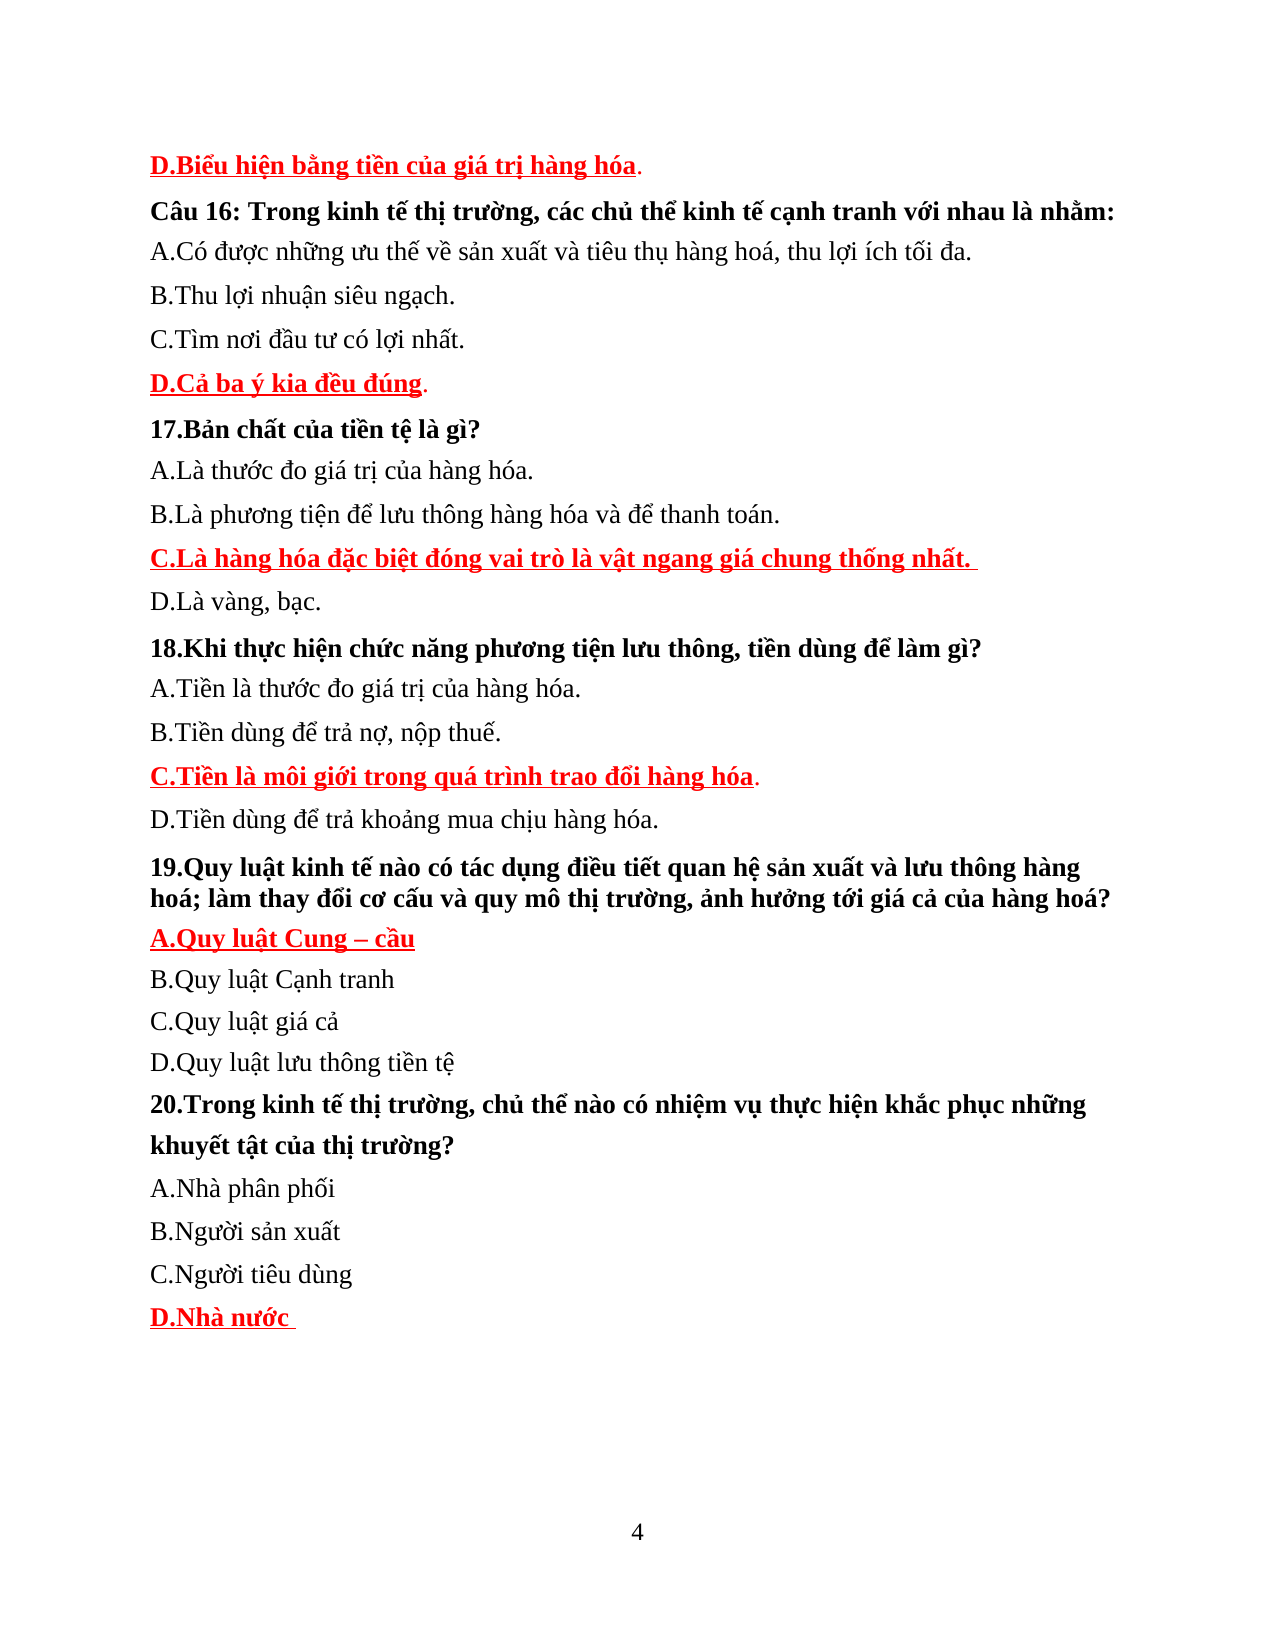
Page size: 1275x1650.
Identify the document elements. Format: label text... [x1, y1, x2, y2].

text B.Tiền dùng để trả nợ, nộp thuế. [150, 713, 1125, 749]
text C.Tiền là môi giới trong quá trình trao đổi hàng hóa. [150, 756, 1125, 792]
text 17.Bản chất của tiền tệ là gì? [150, 409, 1125, 446]
text A.Là thước đo giá trị của hàng hóa. [150, 451, 1125, 487]
text Câu 16: Trong kinh tế thị trường, các chủ thể kinh tế cạnh tranh với nhau là nhằm: A.Có được những ưu thế về sản xuất và tiêu thụ hàng hoá, thu lợi ích tối đa. [150, 188, 1125, 268]
text D.Cả ba ý kia đều đúng. [150, 363, 1125, 399]
text D.Tiền dùng để trả khoảng mua chịu hàng hóa. [150, 800, 1125, 836]
text A.Nhà phân phối B.Người sản xuất C.Người tiêu dùng D.Nhà nước [150, 1163, 375, 1334]
text A.Quy luật Cung – cầu B.Quy luật Cạnh tranh C.Quy luật giá cả D.Quy luật lưu thông tiền tệ 20.Trong kinh tế thị trường, chủ thể nào có nhiệm vụ thực hiện khắc phục những khuyết tật của thị trường? [150, 914, 1110, 1163]
text C.Tìm nơi đầu tư có lợi nhất. [150, 320, 1125, 356]
text D.Là vàng, bạc. [150, 582, 1125, 618]
text B.Là phương tiện để lưu thông hàng hóa và để thanh toán. [150, 494, 1125, 531]
text 18.Khi thực hiện chức năng phương tiện lưu thông, tiền dùng để làm gì? [150, 627, 1125, 665]
text 4 [150, 1513, 1125, 1547]
text D.Biểu hiện bằng tiền của giá trị hàng hóa. [150, 145, 1125, 181]
text A.Tiền là thước đo giá trị của hàng hóa. [150, 669, 1125, 705]
text B.Thu lợi nhuận siêu ngạch. [150, 276, 1125, 312]
text C.Là hàng hóa đặc biệt đóng vai trò là vật ngang giá chung thống nhất. [150, 538, 1125, 574]
text 19.Quy luật kinh tế nào có tác dụng điều tiết quan hệ sản xuất và lưu thông hàng hoá; làm thay đổi cơ cấu và quy mô thị trường, ảnh hưởng tới giá cả của hàng hoá? [150, 852, 1125, 914]
